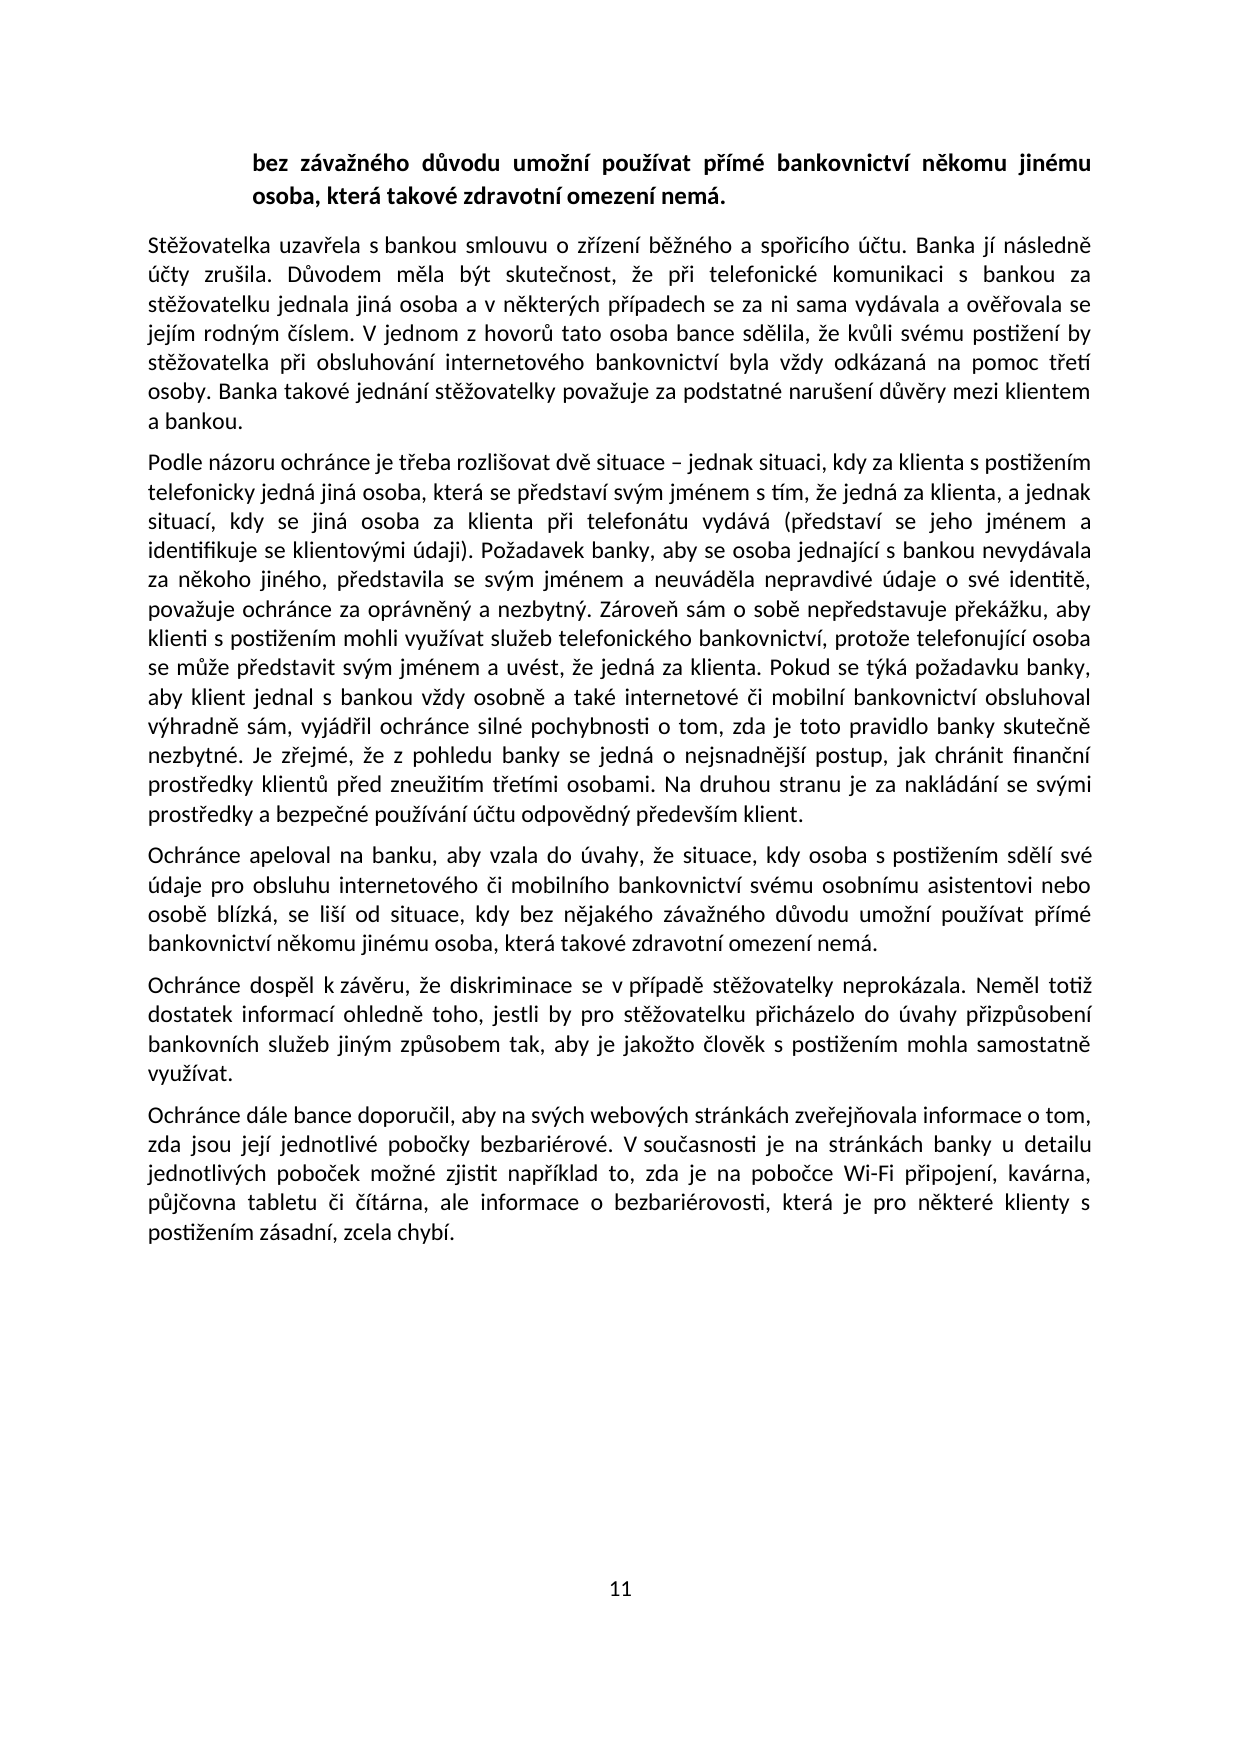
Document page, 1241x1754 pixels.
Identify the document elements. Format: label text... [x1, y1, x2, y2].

text Ochránce apeloval na banku, aby vzala do úvahy, že situace, kdy osoba s postižením sdělí své údaje pro obsluhu internetového či mobilního bankovnictví svému osobnímu asistentovi nebo osobě blízká, se liší od situace, kdy bez nějakého závažného důvodu umožní používat přímé bankovnictví někomu jinému osoba, která takové zdravotní omezení nemá. [148, 841, 1093, 958]
text Podle názoru ochránce je třeba rozlišovat dvě situace – jednak situaci, kdy za klienta s postižením telefonicky jedná jiná osoba, která se představí svým jménem s tím, že jedná za klienta, a jednak situací, kdy se jiná osoba za klienta při telefonátu vydává (představí se jeho jménem a identifikuje se klientovými údaji). Požadavek banky, aby se osoba jednající s bankou nevydávala za někoho jiného, představila se svým jménem a neuváděla nepravdivé údaje o své identitě, považuje ochránce za oprávněný a nezbytný. Zároveň sám o sobě nepředstavuje překážku, aby klienti s postižením mohli využívat služeb telefonického bankovnictví, protože telefonující osoba se může představit svým jménem a uvést, že jedná za klienta. Pokud se týká požadavku banky, aby klient jednal s bankou vždy osobně a také internetové či mobilní bankovnictví obsluhoval výhradně sám, vyjádřil ochránce silné pochybnosti o tom, zda je toto pravidlo banky skutečně nezbytné. Je zřejmé, že z pohledu banky se jedná o nejsnadnější postup, jak chránit finanční prostředky klientů před zneužitím třetími osobami. Na druhou stranu je za nakládání se svými prostředky a bezpečné používání účtu odpovědný především klient. [148, 447, 1093, 828]
text Stěžovatelka uzavřela s bankou smlouvu o zřízení běžného a spořicího účtu. Banka jí následně účty zrušila. Důvodem měla být skutečnost, že při telefonické komunikaci s bankou za stěžovatelku jednala jiná osoba a v některých případech se za ni sama vydávala a ověřovala se jejím rodným číslem. V jednom z hovorů tato osoba bance sdělila, že kvůli svému postižení by stěžovatelka při obsluhování internetového bankovnictví byla vždy odkázaná na pomoc třetí osoby. Banka takové jednání stěžovatelky považuje za podstatné narušení důvěry mezi klientem a bankou. [148, 230, 1093, 435]
text Ochránce dospěl k závěru, že diskriminace se v případě stěžovatelky neprokázala. Neměl totiž dostatek informací ohledně toho, jestli by pro stěžovatelku přicházelo do úvahy přizpůsobení bankovních služeb jiným způsobem tak, aby je jakožto člověk s postižením mohla samostatně využívat. [148, 970, 1093, 1087]
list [177, 148, 1093, 211]
text Ochránce dále bance doporučil, aby na svých webových stránkách zveřejňovala informace o tom, zda jsou její jednotlivé pobočky bezbariérové. V současnosti je na stránkách banky u detailu jednotlivých poboček možné zjistit například to, zda je na pobočce Wi-Fi připojení, kavárna, půjčovna tabletu či čítárna, ale informace o bezbariérovosti, která je pro některé klienty s postižením zásadní, zcela chybí. [148, 1100, 1093, 1246]
